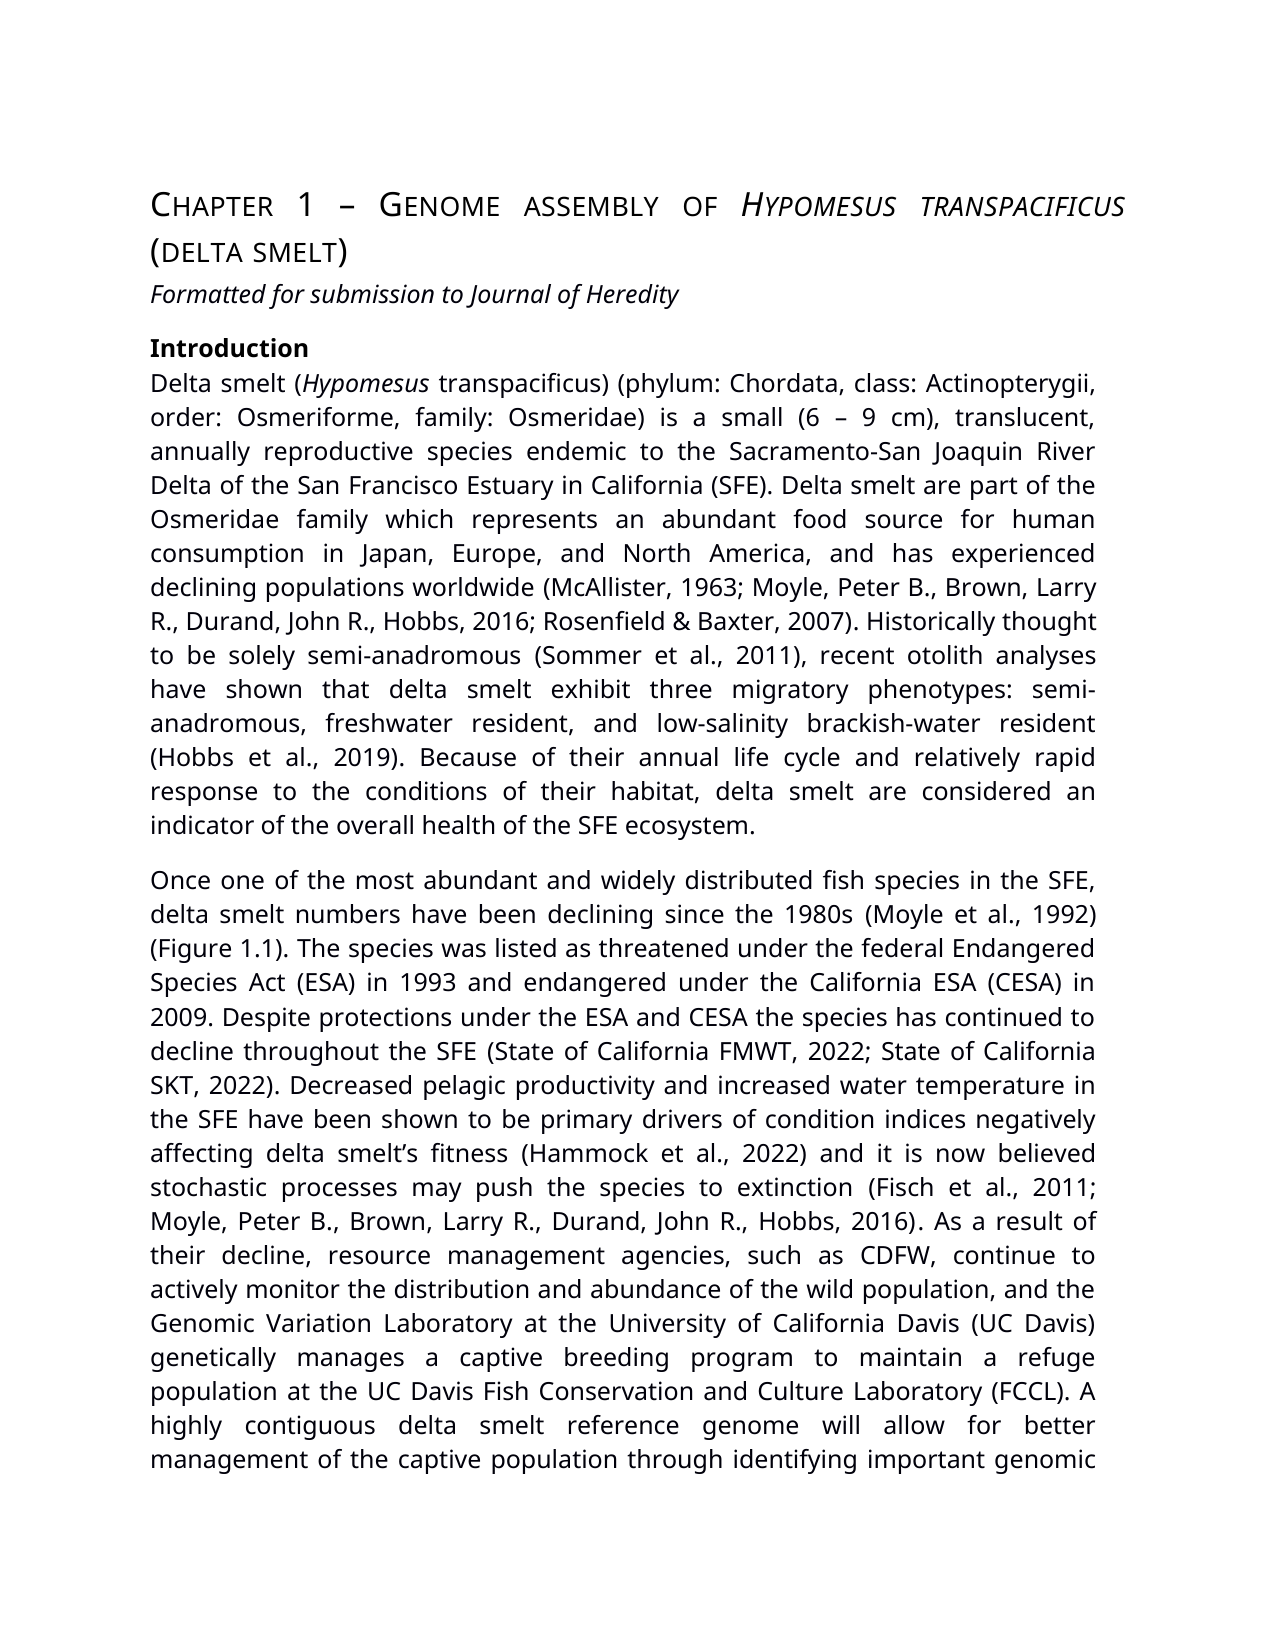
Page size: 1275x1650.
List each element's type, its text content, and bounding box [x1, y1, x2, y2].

text Introduction [150, 331, 1125, 365]
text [150, 863, 1097, 1476]
text Formatted for submission to Journal of Heredity [150, 276, 1097, 310]
subtitle Chapter 1 – Genome assembly of Hypomesus transpacificus (delta smelt) [150, 181, 1125, 272]
text Delta smelt (Hypomesus transpacificus) (phylum: Chordata, class: Actinopterygii, order: Osmeriforme, family: Osmeridae) is a small (6 – 9 cm), translucent, annually reproductive species endemic to the Sacramento-San Joaquin River Delta of the San Francisco Estuary in California (SFE). Delta smelt are part of the Osmeridae family which represents an abundant food source for human consumption in Japan, Europe, and North America, and has experienced declining populations worldwide (McAllister, 1963; Moyle, Peter B., Brown, Larry R., Durand, John R., Hobbs, 2016; Rosenfield & Baxter, 2007). Historically thought to be solely semi-anadromous (Sommer et al., 2011), recent otolith analyses have shown that delta smelt exhibit three migratory phenotypes: semi-anadromous, freshwater resident, and low-salinity brackish-water resident (Hobbs et al., 2019). Because of their annual life cycle and relatively rapid response to the conditions of their habitat, delta smelt are considered an indicator of the overall health of the SFE ecosystem. [150, 365, 1097, 842]
